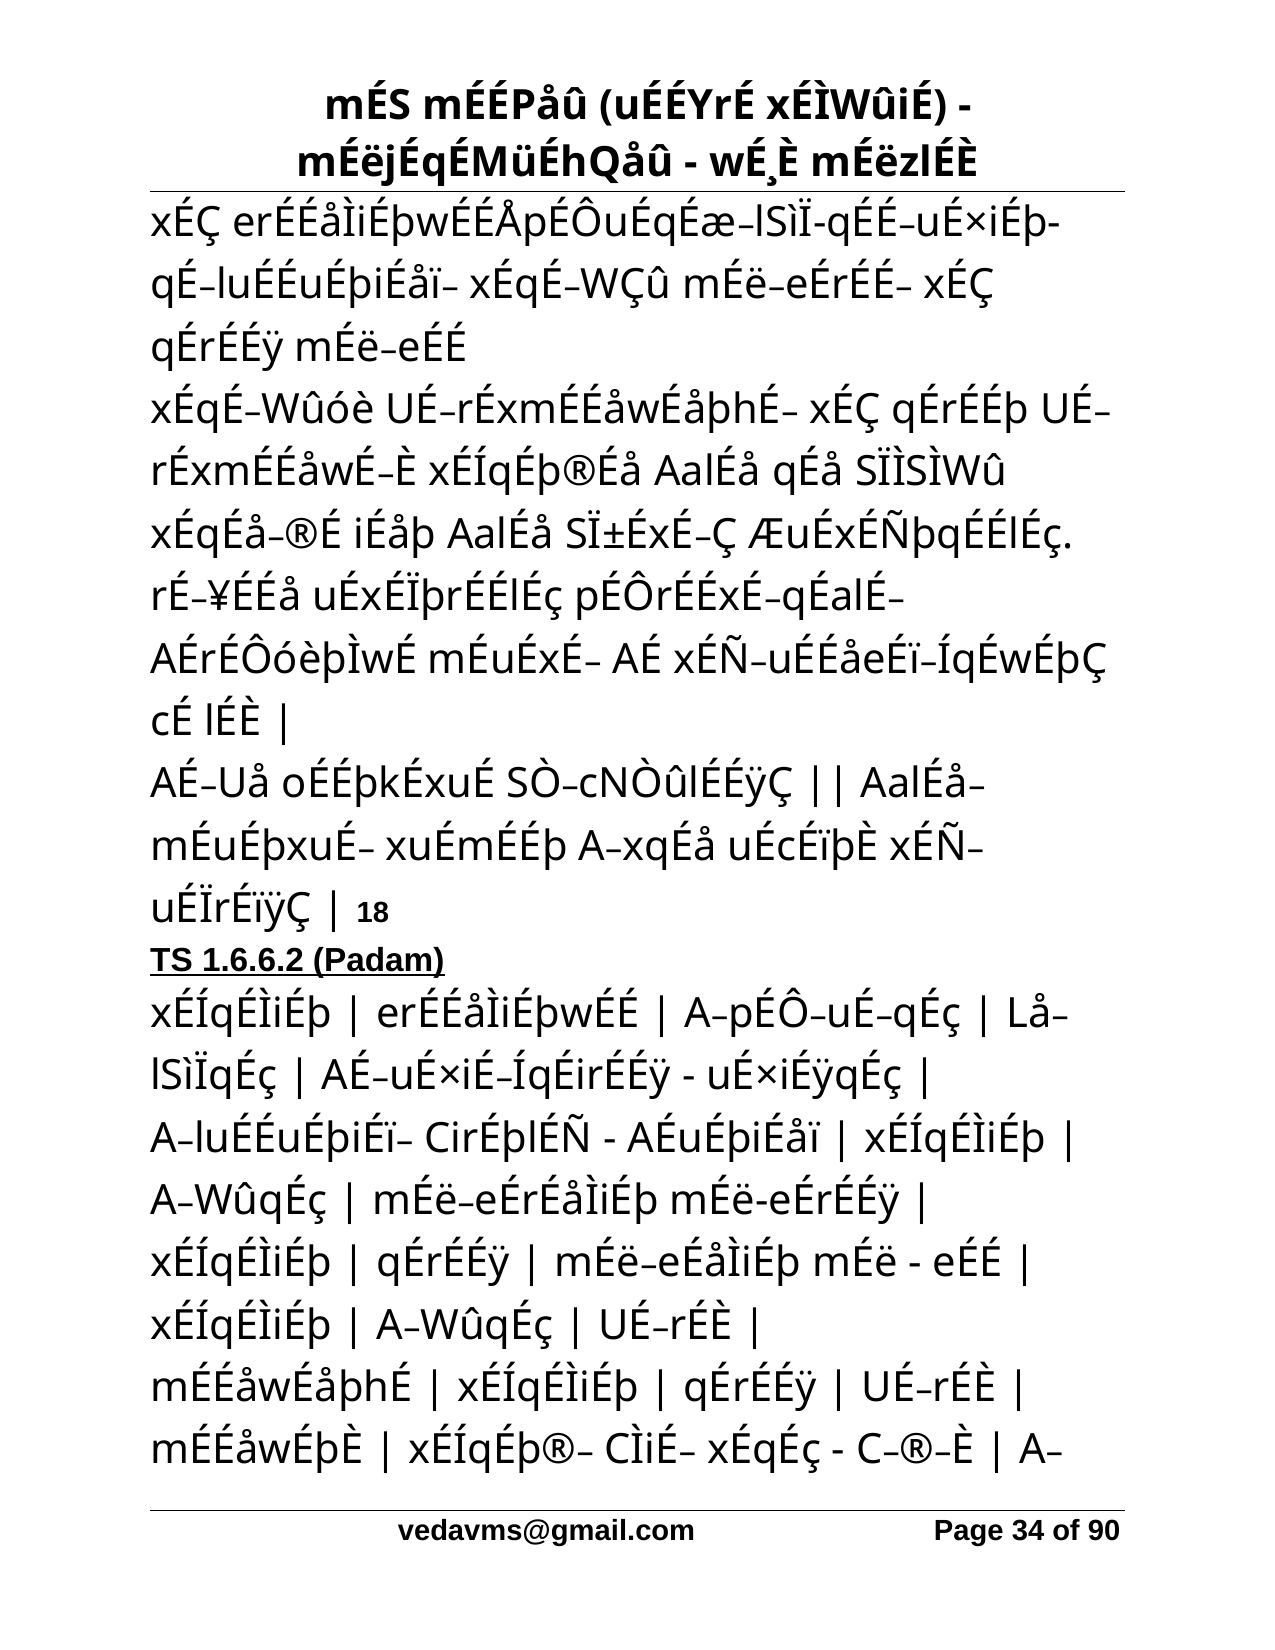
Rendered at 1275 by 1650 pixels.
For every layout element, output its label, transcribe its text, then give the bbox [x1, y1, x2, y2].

text A–luÉÉuÉþiÉï– CirÉþlÉÑ - AÉuÉþiÉåï | xÉÍqÉÌiÉþ | A–WûqÉç | mÉë–eÉrÉåÌiÉþ mÉë-eÉrÉÉÿ | xÉÍqÉÌiÉþ | qÉrÉÉÿ | mÉë–eÉåÌiÉþ mÉë - eÉÉ | xÉÍqÉÌiÉþ | A–WûqÉç | UÉ–rÉÈ | [150, 1107, 1125, 1351]
text xÉÇ erÉÉåÌiÉþwÉÉÅpÉÔuÉqÉæ–lSìÏ-qÉÉ–uÉ×iÉþ-qÉ–luÉÉuÉþiÉåï– xÉqÉ–WÇû mÉë–eÉrÉÉ– xÉÇ qÉrÉÉÿ mÉë–eÉÉ [150, 192, 1125, 373]
text xÉqÉ–Wûóè UÉ–rÉxmÉÉåwÉåþhÉ– xÉÇ qÉrÉÉþ UÉ–rÉxmÉÉåwÉ–È xÉÍqÉþ®Éå AalÉå qÉå SÏÌSÌWû xÉqÉå–®É iÉåþ AalÉå SÏ±ÉxÉ–Ç ÆuÉxÉÑþqÉÉlÉç. rÉ–¥ÉÉå uÉxÉÏþrÉÉlÉç pÉÔrÉÉxÉ–qÉalÉ– AÉrÉÔóèþÌwÉ mÉuÉxÉ– AÉ xÉÑ–uÉÉåeÉï–ÍqÉwÉþÇ cÉ lÉÈ | [150, 379, 1125, 748]
text xÉÍqÉÌiÉþ | erÉÉåÌiÉþwÉÉ | A–pÉÔ–uÉ–qÉç | Lå–lSìÏqÉç | AÉ–uÉ×iÉ–ÍqÉirÉÉÿ - uÉ×iÉÿqÉç | [150, 983, 1125, 1102]
text TS 1.6.6.2 (Padam) [150, 940, 1125, 979]
text AÉ–Uå oÉÉþkÉxuÉ SÒ–cNÒûlÉÉÿÇ || AalÉå– mÉuÉþxuÉ– xuÉmÉÉþ A–xqÉå uÉcÉïþÈ xÉÑ–uÉÏrÉïÿÇ | 18 [150, 753, 1139, 935]
